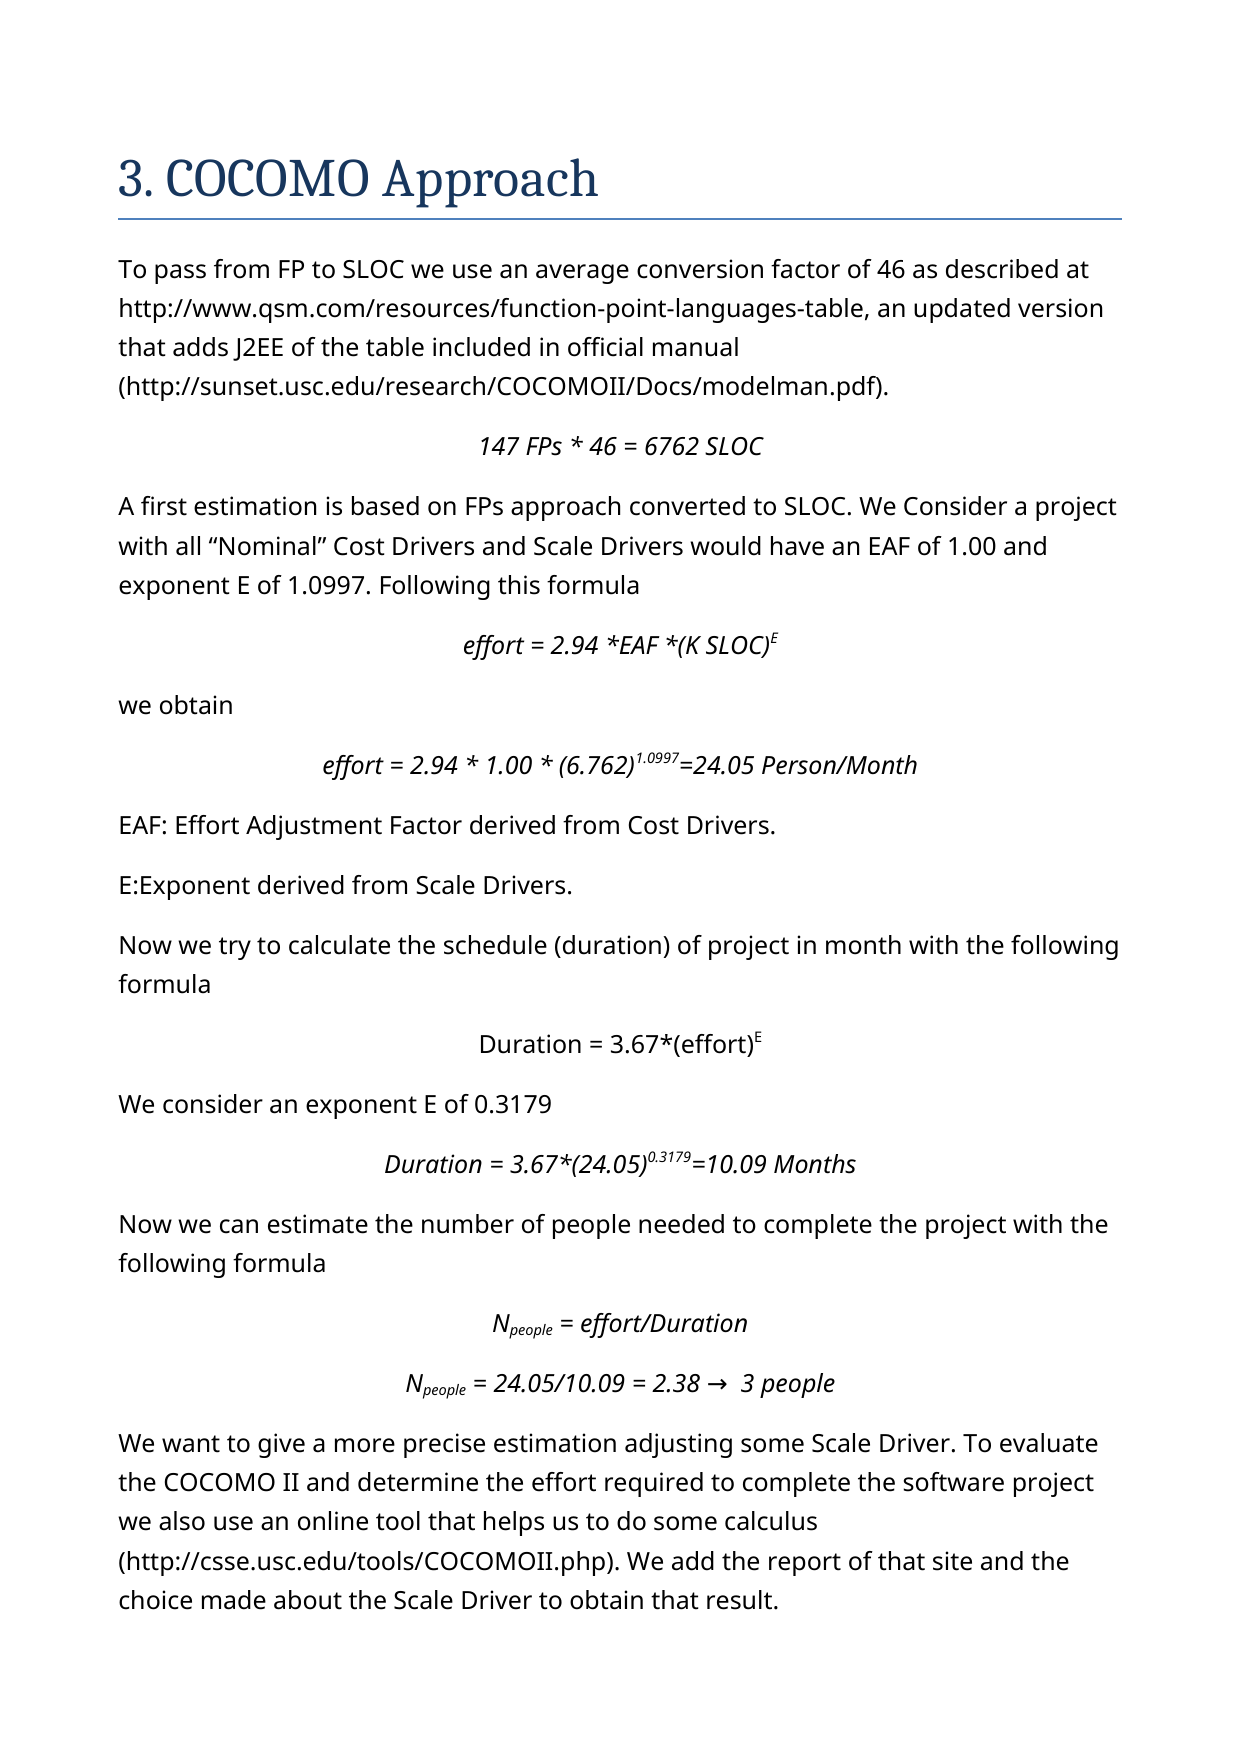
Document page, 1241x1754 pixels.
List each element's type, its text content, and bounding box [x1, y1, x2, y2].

text Now we can estimate the number of people needed to complete the project with the following formula [118, 1207, 1122, 1280]
text Duration = 3.67*(effort)E [118, 1027, 1122, 1061]
text We consider an exponent E of 0.3179 [118, 1087, 1122, 1121]
text we obtain [118, 687, 1122, 721]
text 147 FPs * 46 = 6762 SLOC [118, 429, 1122, 463]
title 3. COCOMO Approach [118, 148, 1122, 218]
text Npeople = effort/Duration [118, 1306, 1122, 1340]
text Now we try to calculate the schedule (duration) of project in month with the following formula [118, 927, 1122, 1001]
text Duration = 3.67*(24.05)0.3179=10.09 Months [118, 1147, 1122, 1181]
text EAF: Effort Adjustment Factor derived from Cost Drivers. [118, 807, 1122, 841]
text effort = 2.94 *EAF *(K SLOC)E [118, 627, 1122, 661]
text To pass from FP to SLOC we use an average conversion factor of 46 as described at http://www.qsm.com/resources/function-point-languages-table, an updated version that adds J2EE of the table included in official manual (http://sunset.usc.edu/research/COCOMOII/Docs/modelman.pdf). [118, 252, 1122, 403]
text We want to give a more precise estimation adjusting some Scale Driver. To evaluate the COCOMO II and determine the effort required to complete the software project we also use an online tool that helps us to do some calculus (http://csse.usc.edu/tools/COCOMOII.php). We add the report of that site and the choice made about the Scale Driver to obtain that result. [118, 1426, 1122, 1616]
text A first estimation is based on FPs approach converted to SLOC. We Consider a project with all “Nominal” Cost Drivers and Scale Drivers would have an EAF of 1.00 and exponent E of 1.0997. Following this formula [118, 489, 1122, 601]
text effort = 2.94 * 1.00 * (6.762)1.0997=24.05 Person/Month [118, 747, 1122, 781]
text E:Exponent derived from Scale Drivers. [118, 867, 1122, 901]
text Npeople = 24.05/10.09 = 2.38 → 3 people [118, 1366, 1122, 1400]
